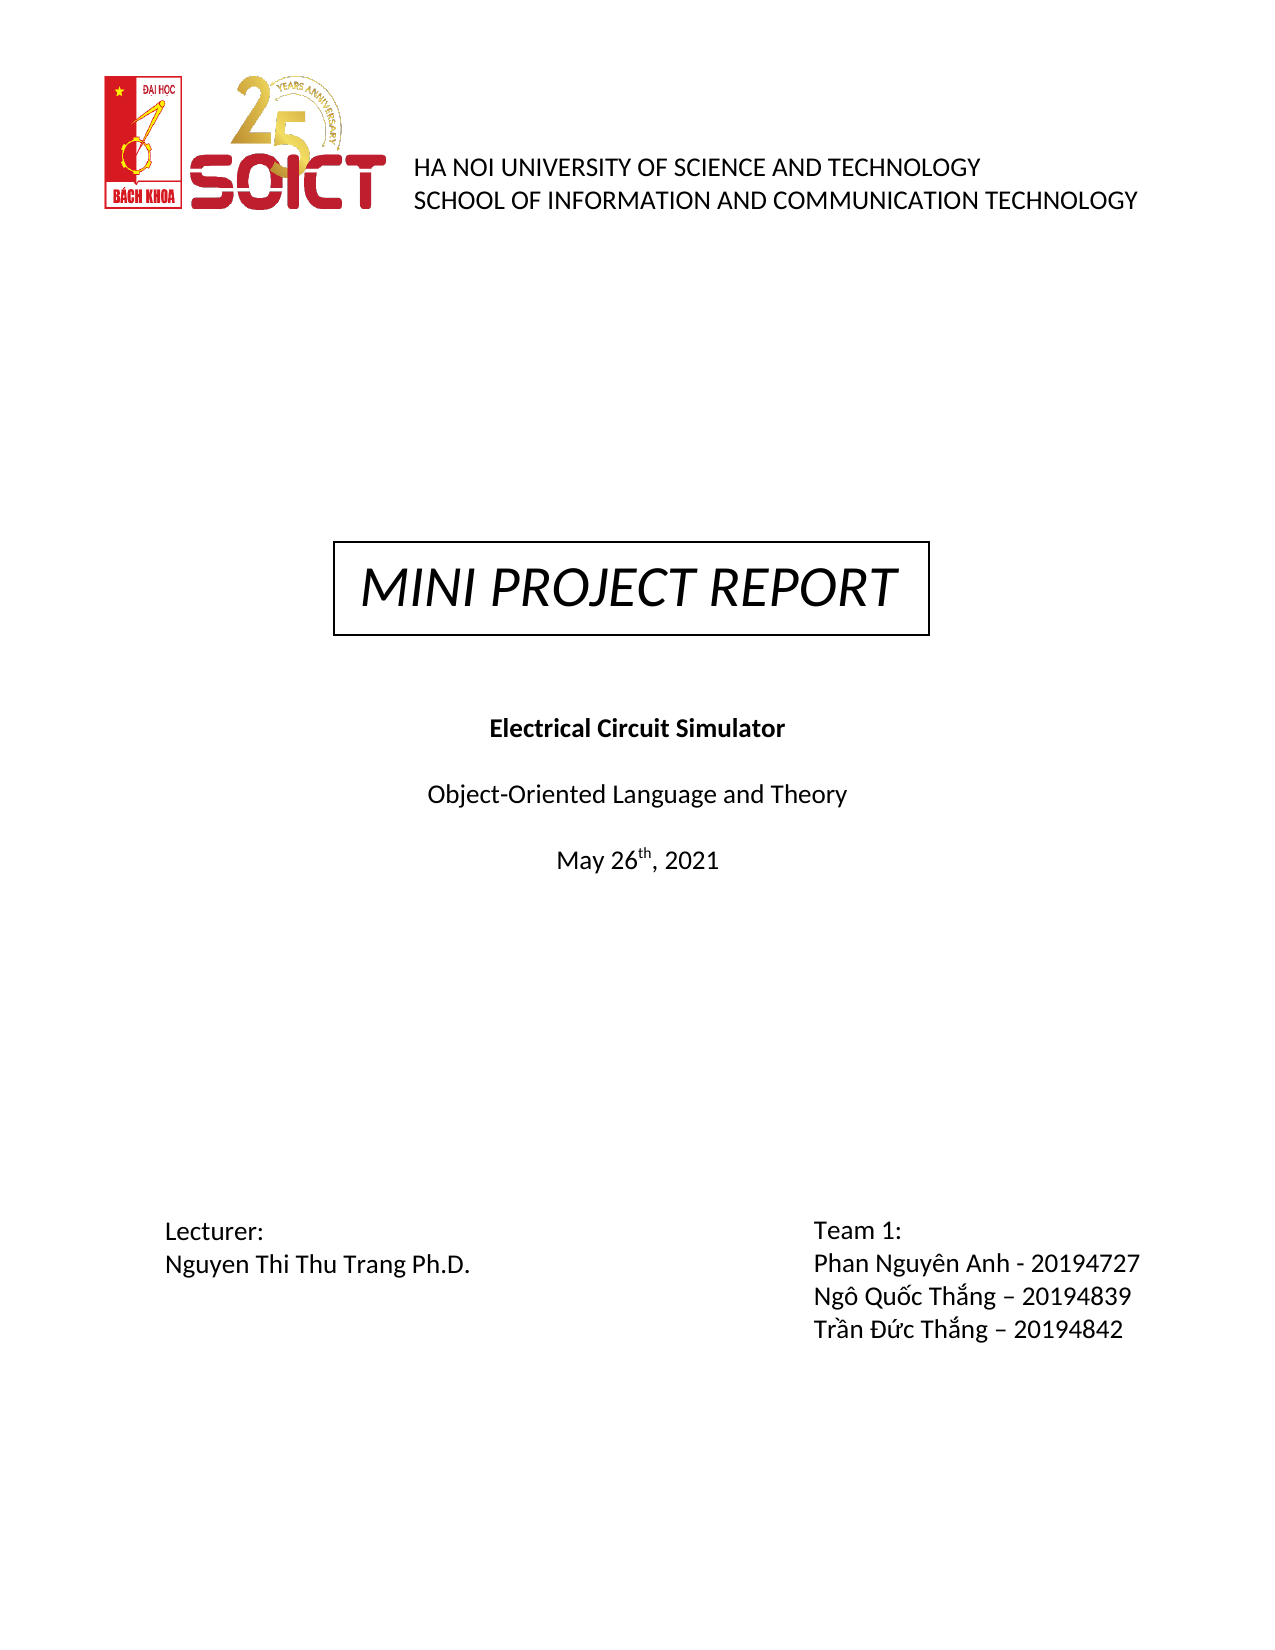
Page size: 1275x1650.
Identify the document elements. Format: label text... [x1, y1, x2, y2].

text Object-Oriented Language and Theory [150, 777, 1125, 810]
text May 26th, 2021 [150, 843, 1125, 876]
text Electrical Circuit Simulator [150, 711, 1125, 744]
text SCHOOL OF INFORMATION AND COMMUNICATION TECHNOLOGY [150, 183, 1169, 216]
picture [100, 71, 395, 210]
text HA NOI UNIVERSITY OF SCIENCE AND TECHNOLOGY [395, 150, 1125, 183]
